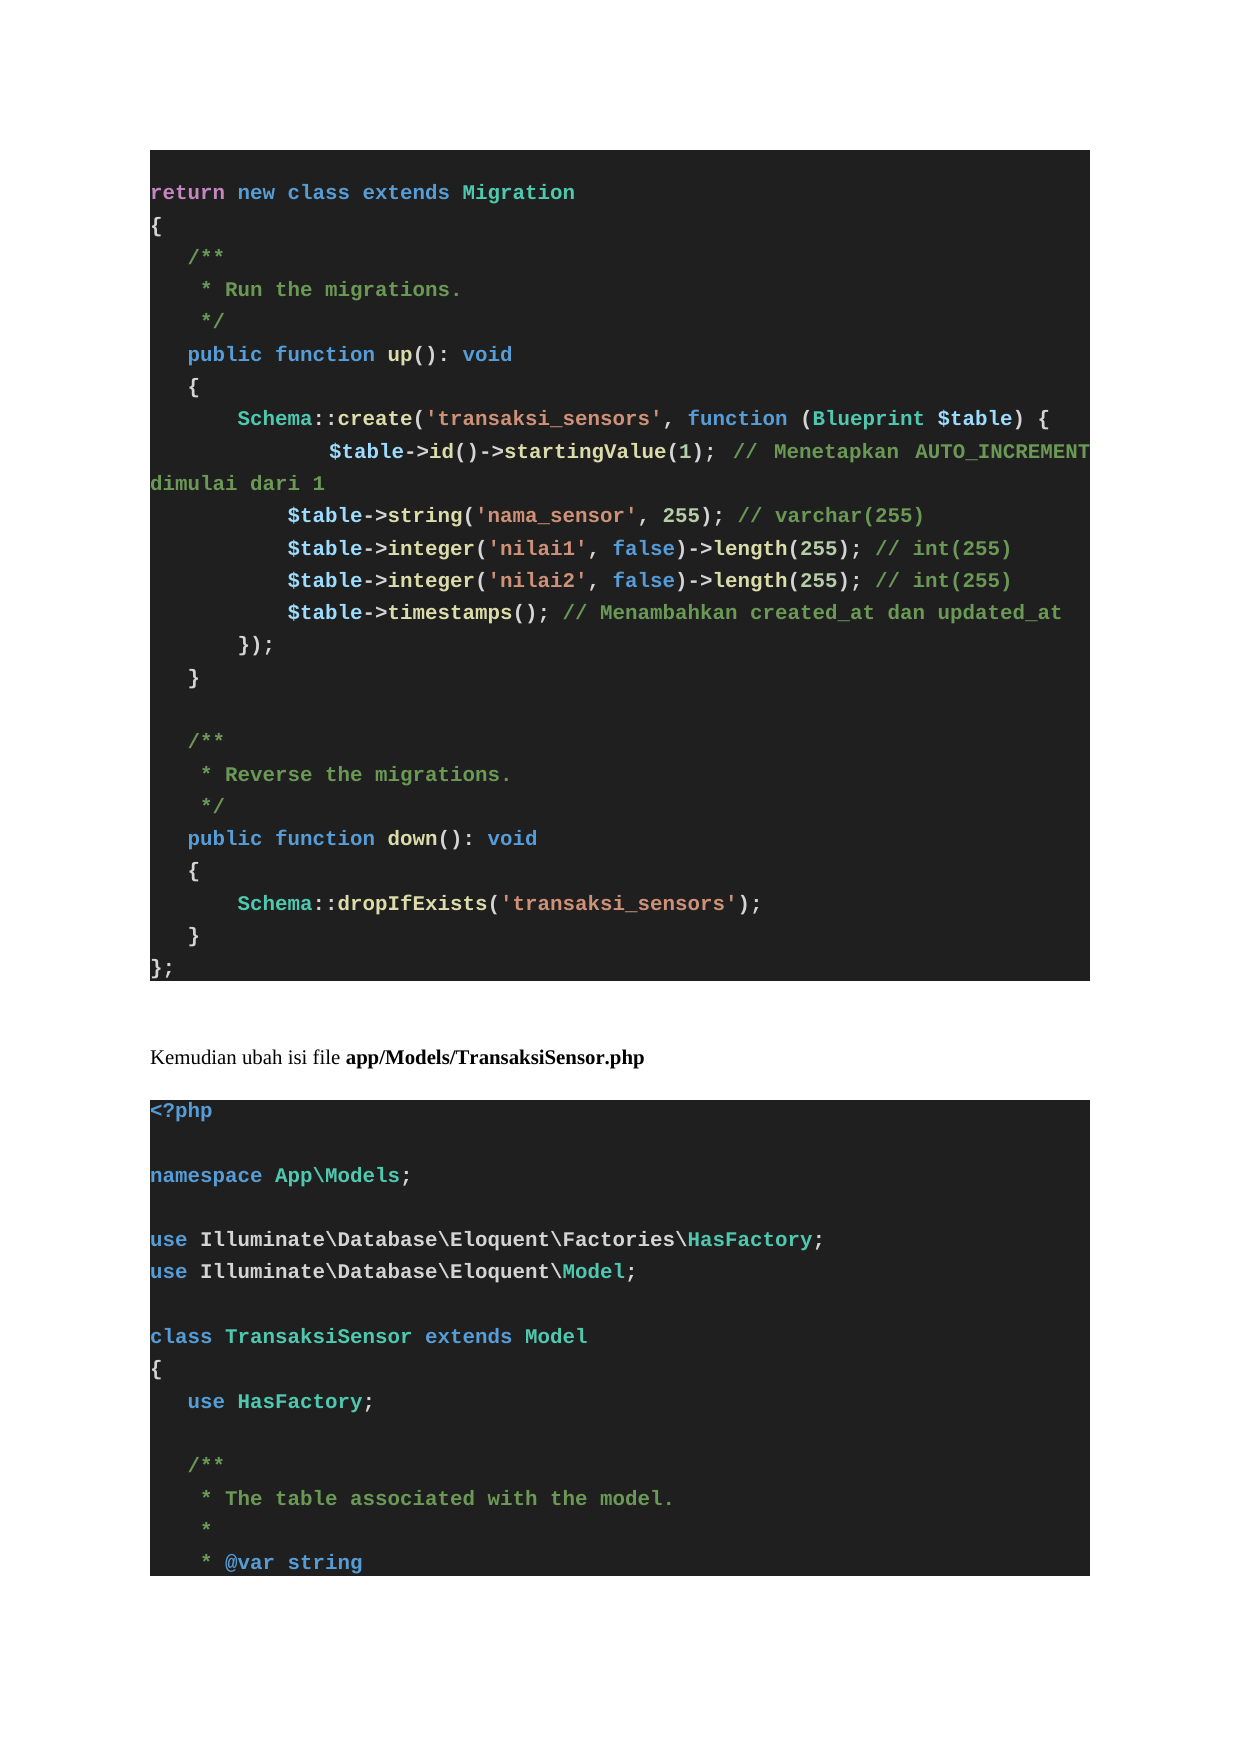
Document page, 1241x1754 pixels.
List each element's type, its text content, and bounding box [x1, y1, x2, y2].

text * @var string [150, 1552, 1090, 1576]
text <?php [150, 1100, 1090, 1124]
text }); [150, 634, 1090, 658]
text } [150, 667, 1090, 690]
text public function down(): void [150, 828, 1090, 852]
text { [150, 860, 1090, 884]
text }; [150, 957, 1090, 981]
text */ [150, 311, 1090, 335]
text $table->timestamps(); // Menambahkan created_at dan updated_at [150, 602, 1090, 626]
text /** [150, 247, 1090, 271]
text { [150, 376, 1090, 400]
text * Reverse the migrations. [150, 763, 1090, 787]
text * The table associated with the model. [150, 1487, 1090, 1511]
text $table->integer('nilai2', false)->length(255); // int(255) [150, 570, 1090, 593]
text * Run the migrations. [150, 279, 1090, 303]
text Schema::create('transaksi_sensors', function (Blueprint $table) { [150, 408, 1090, 432]
text { [150, 214, 1090, 238]
text Kemudian ubah isi file app/Models/TransaksiSensor.php [150, 1045, 1090, 1069]
text namespace App\Models; [150, 1164, 1090, 1188]
text use Illuminate\Database\Eloquent\Factories\HasFactory; [150, 1229, 1090, 1253]
text class TransaksiSensor extends Model [150, 1326, 1090, 1350]
text } [150, 925, 1090, 949]
text $table->string('nama_sensor', 255); // varchar(255) [150, 505, 1090, 529]
text /** [150, 731, 1090, 755]
text */ [150, 796, 1090, 819]
text use Illuminate\Database\Eloquent\Model; [150, 1261, 1090, 1285]
text $table->integer('nilai1', false)->length(255); // int(255) [150, 537, 1090, 561]
text { [150, 1358, 1090, 1382]
text Schema::dropIfExists('transaksi_sensors'); [150, 893, 1090, 916]
text * [150, 1520, 1090, 1543]
text /** [150, 1455, 1090, 1479]
text use HasFactory; [150, 1391, 1090, 1414]
text public function up(): void [150, 344, 1090, 367]
text $table->id()->startingValue(1); // Menetapkan AUTO_INCREMENT dimulai dari 1 [150, 441, 1090, 497]
text return new class extends Migration [150, 182, 1090, 206]
